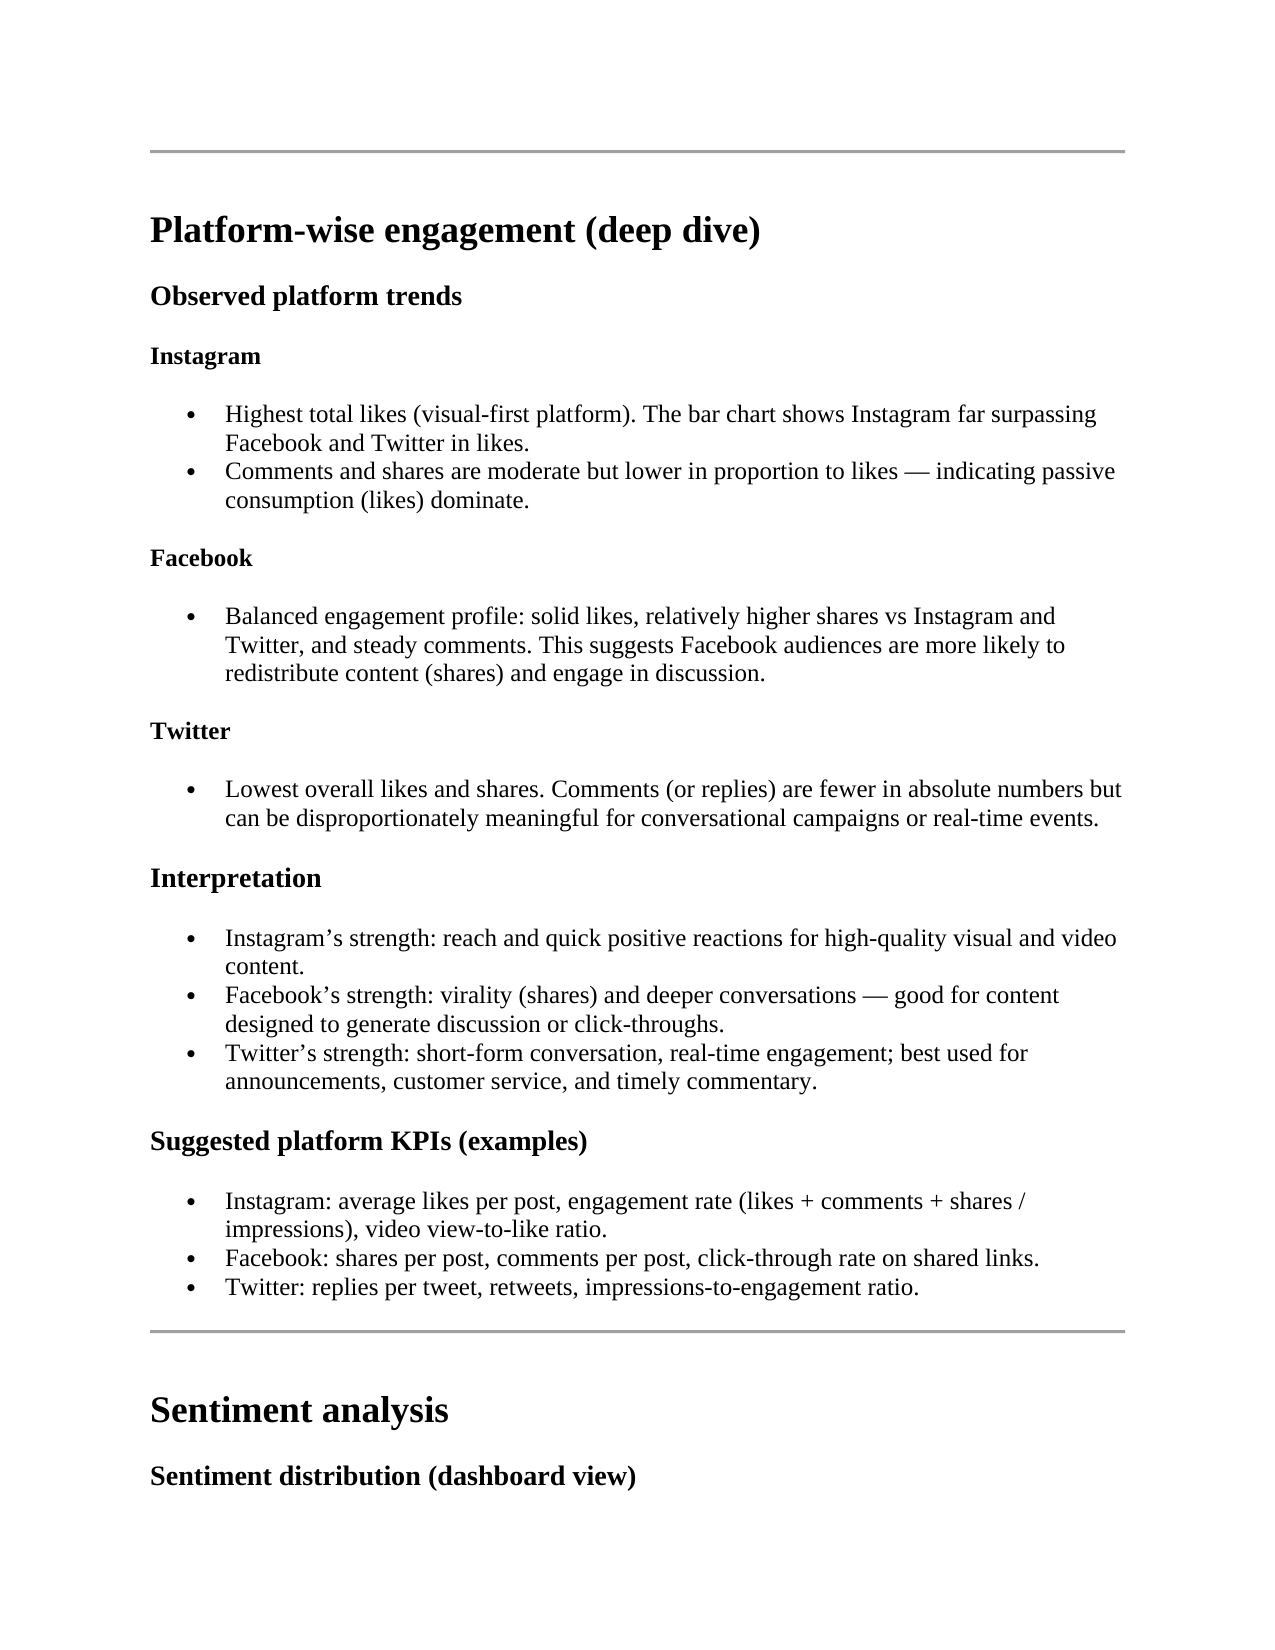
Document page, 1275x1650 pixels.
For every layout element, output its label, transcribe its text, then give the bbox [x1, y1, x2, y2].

text Twitter [150, 716, 1125, 745]
text Observed platform trends [150, 279, 1125, 312]
list Lowest overall likes and shares. Comments (or replies) are fewer in absolute numbers but can be disproportionately meaningful for conversational campaigns or real-time events. [187, 774, 1125, 832]
list Comments and shares are moderate but lower in proportion to likes — indicating passive consumption (likes) dominate. [187, 456, 1125, 514]
list Twitter: replies per tweet, retweets, impressions-to-engagement ratio. [187, 1272, 1125, 1301]
list Highest total likes (visual-first platform). The bar chart shows Instagram far surpassing Facebook and Twitter in likes. [187, 399, 1125, 456]
list Twitter’s strength: short-form conversation, real-time engagement; best used for announcements, customer service, and timely commentary. [187, 1038, 1125, 1095]
text Platform-wise engagement (deep dive) [150, 207, 1125, 250]
text Instagram [150, 341, 1125, 370]
list Instagram: average likes per post, engagement rate (likes + comments + shares / impressions), video view-to-like ratio. [187, 1186, 1125, 1243]
list Facebook’s strength: virality (shares) and deeper conversations — good for content designed to generate discussion or click-throughs. [187, 980, 1125, 1038]
text Suggested platform KPIs (examples) [150, 1124, 1125, 1157]
list Balanced engagement profile: solid likes, relatively higher shares vs Instagram and Twitter, and steady comments. This suggests Facebook audiences are more likely to redistribute content (shares) and engage in discussion. [187, 601, 1125, 687]
list Facebook: shares per post, comments per post, click-through rate on shared links. [187, 1243, 1125, 1272]
list Instagram’s strength: reach and quick positive reactions for high-quality visual and video content. [187, 923, 1125, 980]
text Sentiment analysis [150, 1387, 1125, 1430]
text Sentiment distribution (dashboard view) [150, 1459, 1125, 1492]
text Interpretation [150, 861, 1125, 893]
text Facebook [150, 543, 1125, 572]
